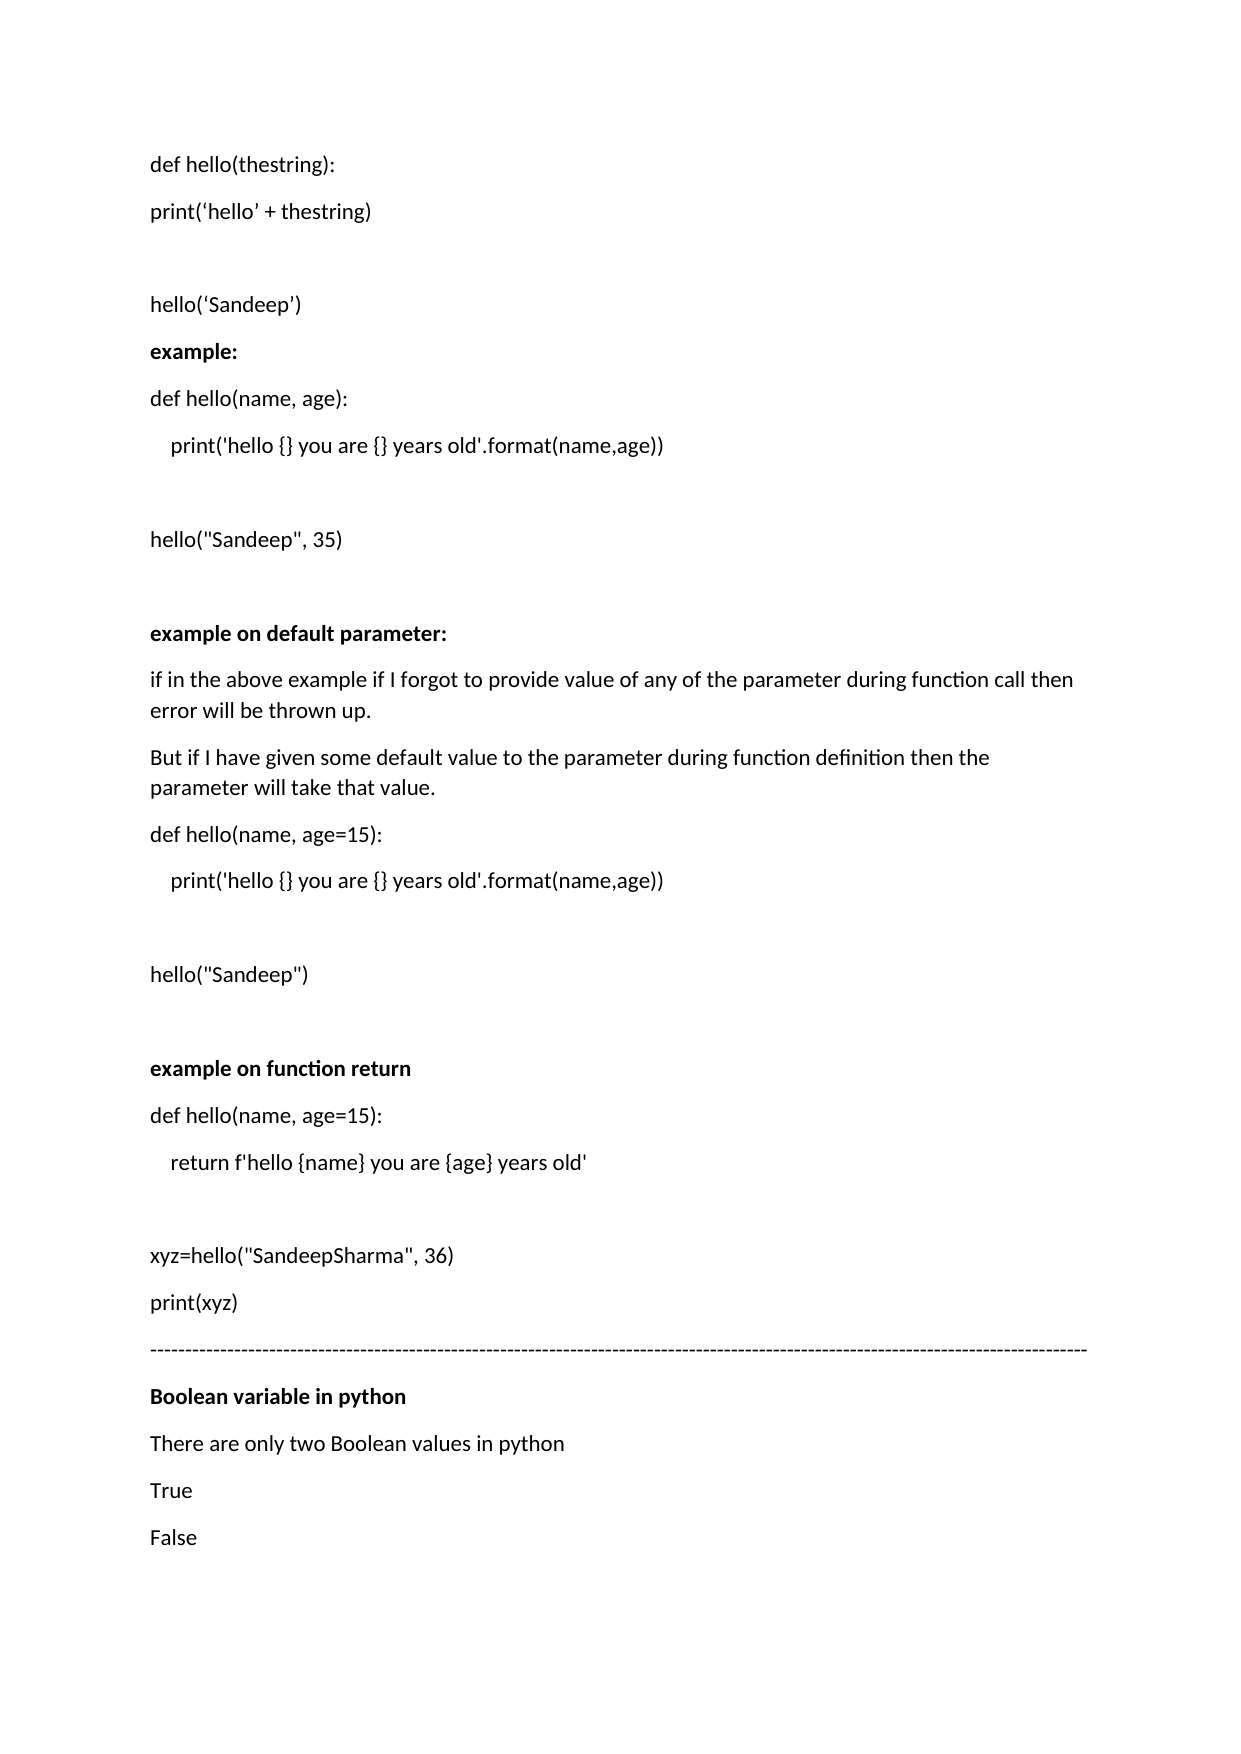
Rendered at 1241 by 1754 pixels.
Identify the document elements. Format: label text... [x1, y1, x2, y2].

text print(xyz) [150, 1288, 1090, 1317]
text def hello(name, age=15): [150, 820, 1090, 848]
text But if I have given some default value to the parameter during function definition then the parameter will take that value. [150, 743, 1090, 801]
text print('hello {} you are {} years old'.format(name,age)) [150, 867, 1090, 895]
text -------------------------------------------------------------------------------------------------------------------------------------- [150, 1335, 1090, 1363]
text example: [150, 337, 1090, 366]
text print('hello {} you are {} years old'.format(name,age)) [150, 431, 1090, 459]
text example on function return [150, 1054, 1090, 1082]
text def hello(name, age): [150, 384, 1090, 412]
text True [150, 1476, 1090, 1504]
text False [150, 1523, 1090, 1551]
text return f'hello {name} you are {age} years old' [150, 1148, 1090, 1176]
text print(‘hello’ + thestring) [150, 197, 1090, 225]
text def hello(name, age=15): [150, 1101, 1090, 1129]
text example on default parameter: [150, 619, 1090, 647]
text hello("Sandeep", 35) [150, 525, 1090, 553]
text There are only two Boolean values in python [150, 1429, 1090, 1457]
text hello(‘Sandeep’) [150, 291, 1090, 319]
text Boolean variable in python [150, 1382, 1090, 1410]
text hello("Sandeep") [150, 960, 1090, 988]
text xyz=hello("SandeepSharma", 36) [150, 1242, 1090, 1270]
text def hello(thestring): [150, 150, 1090, 178]
text if in the above example if I forgot to provide value of any of the parameter during function call then error will be thrown up. [150, 666, 1090, 724]
